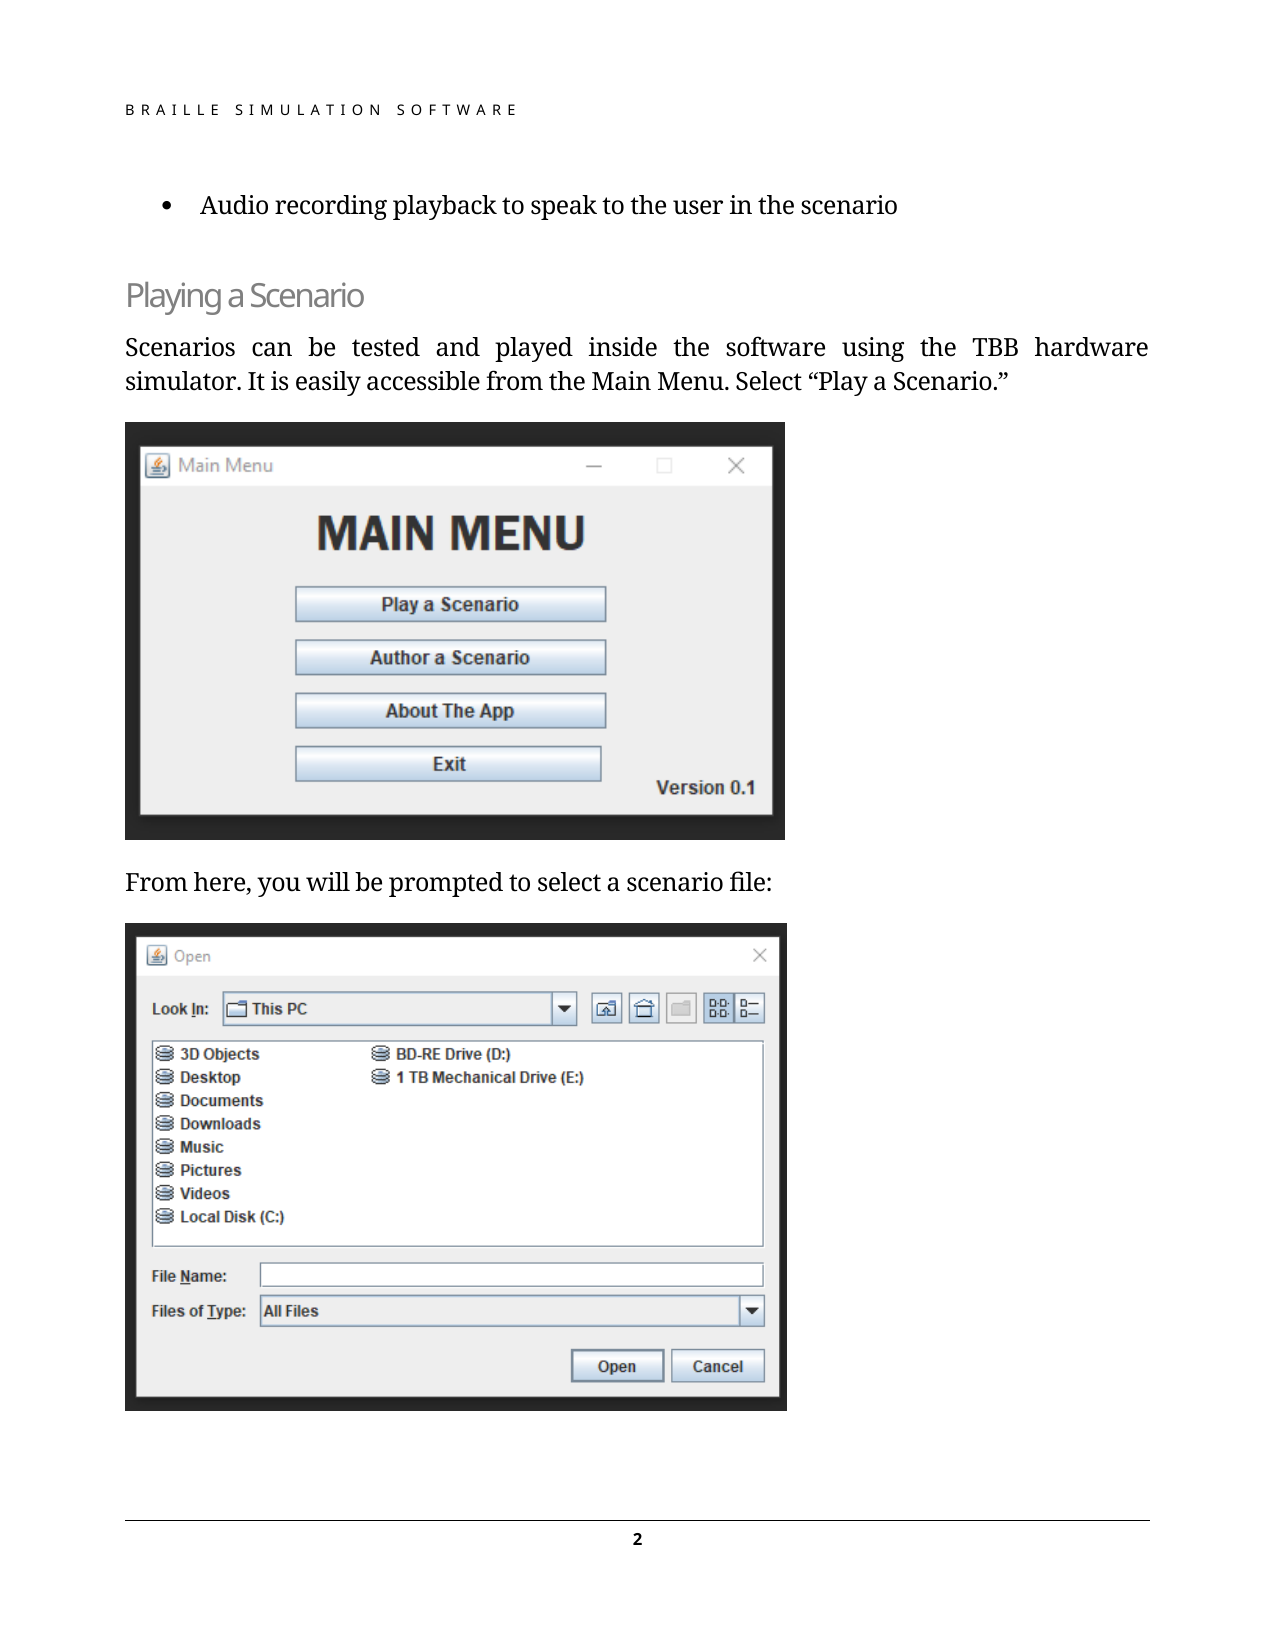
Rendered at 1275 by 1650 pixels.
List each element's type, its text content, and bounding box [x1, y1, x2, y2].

subtitle Playing a Scenario [125, 272, 1150, 317]
text From here, you will be prompted to select a scenario file: [125, 864, 1150, 899]
text Scenarios can be tested and played inside the software using the TBB hardware simulator. It is easily accessible from the Main Menu. Select “Play a Scenario.” [125, 329, 1150, 398]
picture [125, 422, 785, 840]
list Audio recording playback to speak to the user in the scenario [162, 187, 1112, 222]
picture [125, 923, 787, 1411]
